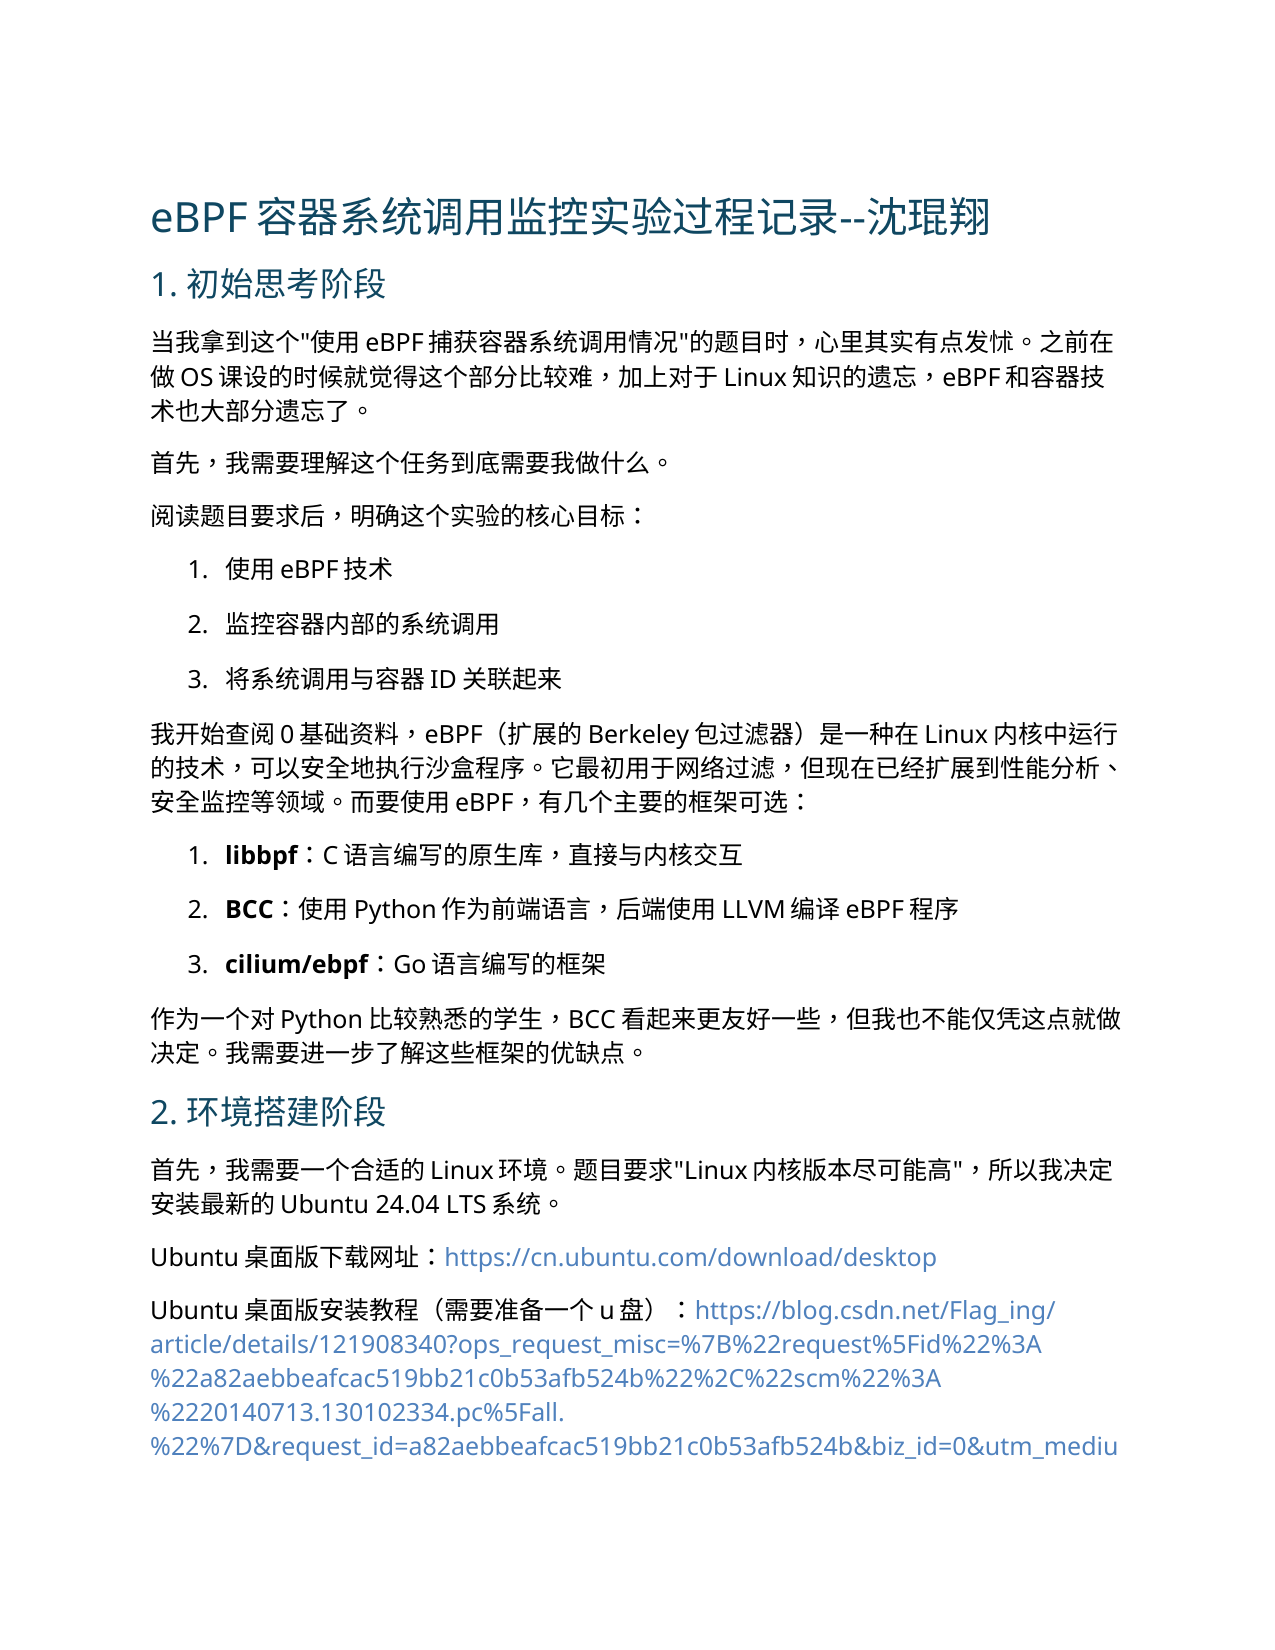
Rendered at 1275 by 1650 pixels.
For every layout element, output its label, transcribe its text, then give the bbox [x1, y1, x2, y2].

text 阅读题目要求后，明确这个实验的核心目标： [150, 499, 1125, 533]
list cilium/ebpf：Go语言编写的框架 [187, 947, 1125, 981]
subtitle 2. 环境搭建阶段 [150, 1089, 1125, 1134]
list libbpf：C语言编写的原生库，直接与内核交互 [187, 837, 1125, 871]
list 使用eBPF技术 [187, 552, 1125, 586]
text 当我拿到这个"使用eBPF捕获容器系统调用情况"的题目时，心里其实有点发怵。之前在做OS课设的时候就觉得这个部分比较难，加上对于Linux知识的遗忘，eBPF和容器技术也大部分遗忘了。 [150, 325, 1125, 427]
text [150, 1293, 1125, 1463]
list 监控容器内部的系统调用 [187, 607, 1125, 641]
subtitle 1. 初始思考阶段 [150, 261, 1125, 306]
text 我开始查阅0基础资料，eBPF（扩展的Berkeley包过滤器）是一种在Linux内核中运行的技术，可以安全地执行沙盒程序。它最初用于网络过滤，但现在已经扩展到性能分析、安全监控等领域。而要使用eBPF，有几个主要的框架可选： [150, 716, 1125, 818]
text 首先，我需要一个合适的Linux环境。题目要求"Linux内核版本尽可能高"，所以我决定安装最新的Ubuntu 24.04 LTS系统。 [150, 1153, 1125, 1221]
text 作为一个对Python比较熟悉的学生，BCC看起来更友好一些，但我也不能仅凭这点就做决定。我需要进一步了解这些框架的优缺点。 [150, 1002, 1125, 1070]
subtitle eBPF容器系统调用监控实验过程记录--沈琨翔 [150, 187, 1125, 244]
list BCC：使用Python作为前端语言，后端使用LLVM编译eBPF程序 [187, 892, 1125, 926]
text 首先，我需要理解这个任务到底需要我做什么。 [150, 446, 1125, 480]
list 将系统调用与容器ID关联起来 [187, 661, 1125, 696]
text Ubuntu桌面版下载网址：https://cn.ubuntu.com/download/desktop [150, 1240, 1125, 1274]
